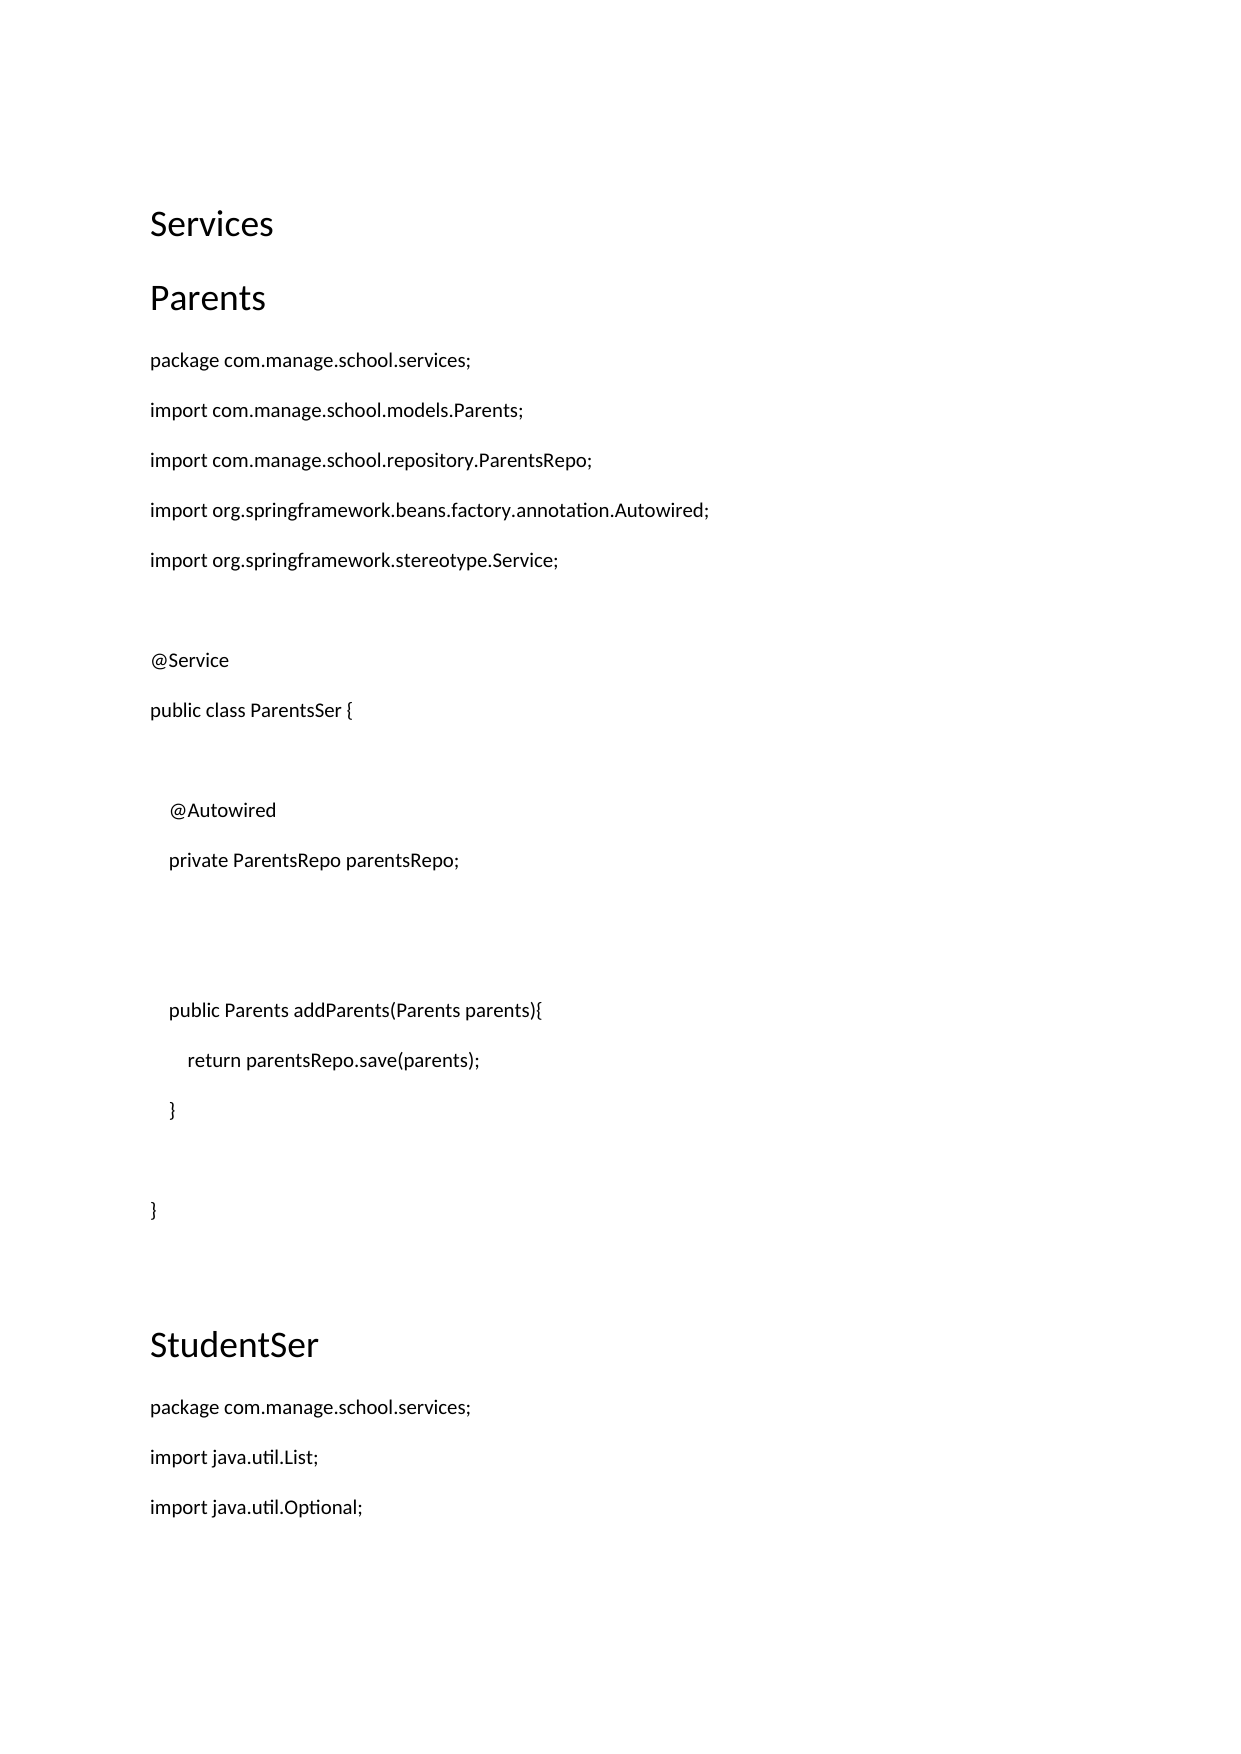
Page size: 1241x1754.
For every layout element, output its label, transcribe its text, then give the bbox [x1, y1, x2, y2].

text public class ParentsSer { [150, 697, 1090, 722]
text import org.springframework.stereotype.Service; [150, 547, 1090, 572]
text import com.manage.school.repository.ParentsRepo; [150, 447, 1090, 472]
text import com.manage.school.models.Parents; [150, 397, 1090, 422]
text } [150, 1097, 1090, 1122]
text import java.util.Optional; [150, 1494, 1090, 1519]
text Services [150, 200, 1090, 246]
text private ParentsRepo parentsRepo; [150, 847, 1090, 872]
text package com.manage.school.services; [150, 347, 1090, 372]
text import java.util.List; [150, 1444, 1090, 1469]
text import org.springframework.beans.factory.annotation.Autowired; [150, 497, 1090, 522]
text return parentsRepo.save(parents); [150, 1047, 1090, 1072]
text } [150, 1197, 1090, 1222]
text @Autowired [150, 797, 1090, 822]
text @Service [150, 647, 1090, 672]
text public Parents addParents(Parents parents){ [150, 997, 1090, 1022]
text package com.manage.school.services; [150, 1394, 1090, 1419]
text Parents [150, 273, 1090, 319]
text StudentSer [150, 1321, 1090, 1366]
